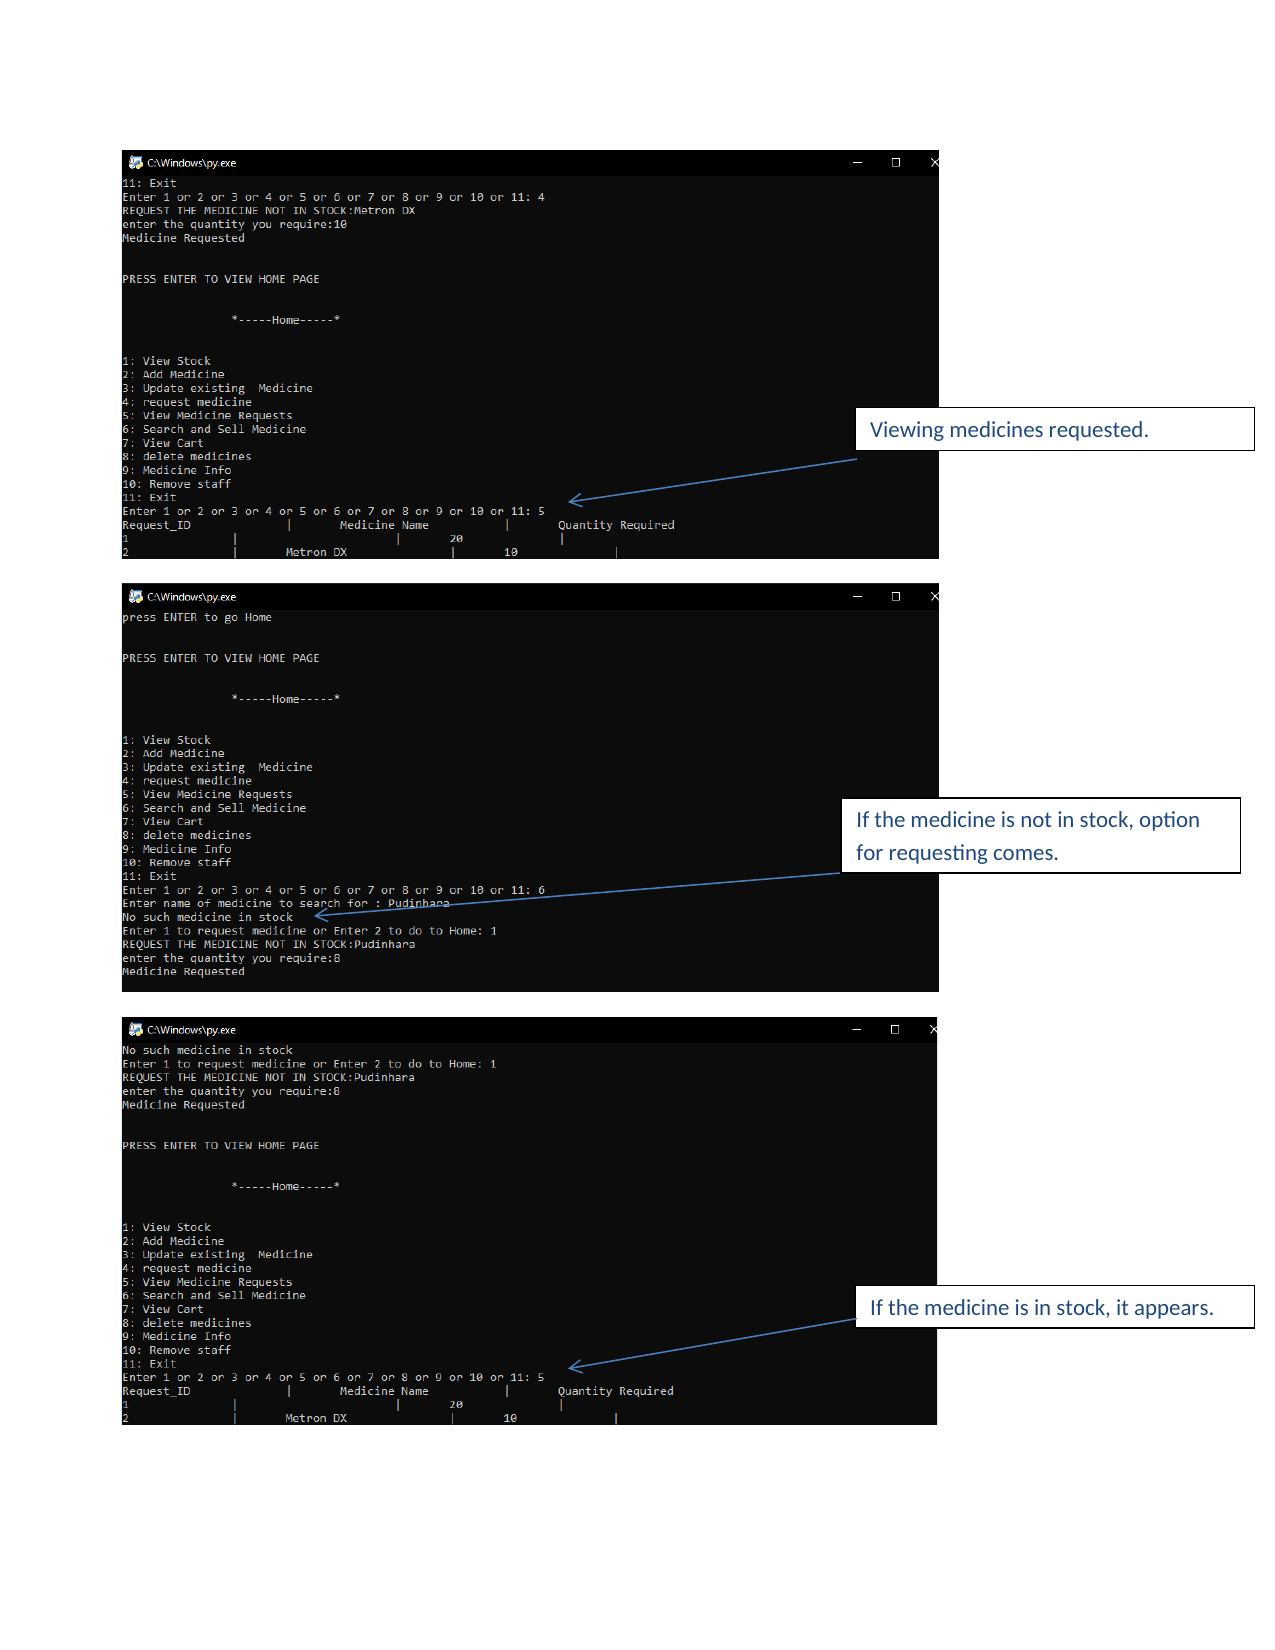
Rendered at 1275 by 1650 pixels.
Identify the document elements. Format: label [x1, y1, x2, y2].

picture [121, 1017, 938, 1425]
picture [121, 583, 939, 992]
picture [121, 150, 939, 559]
